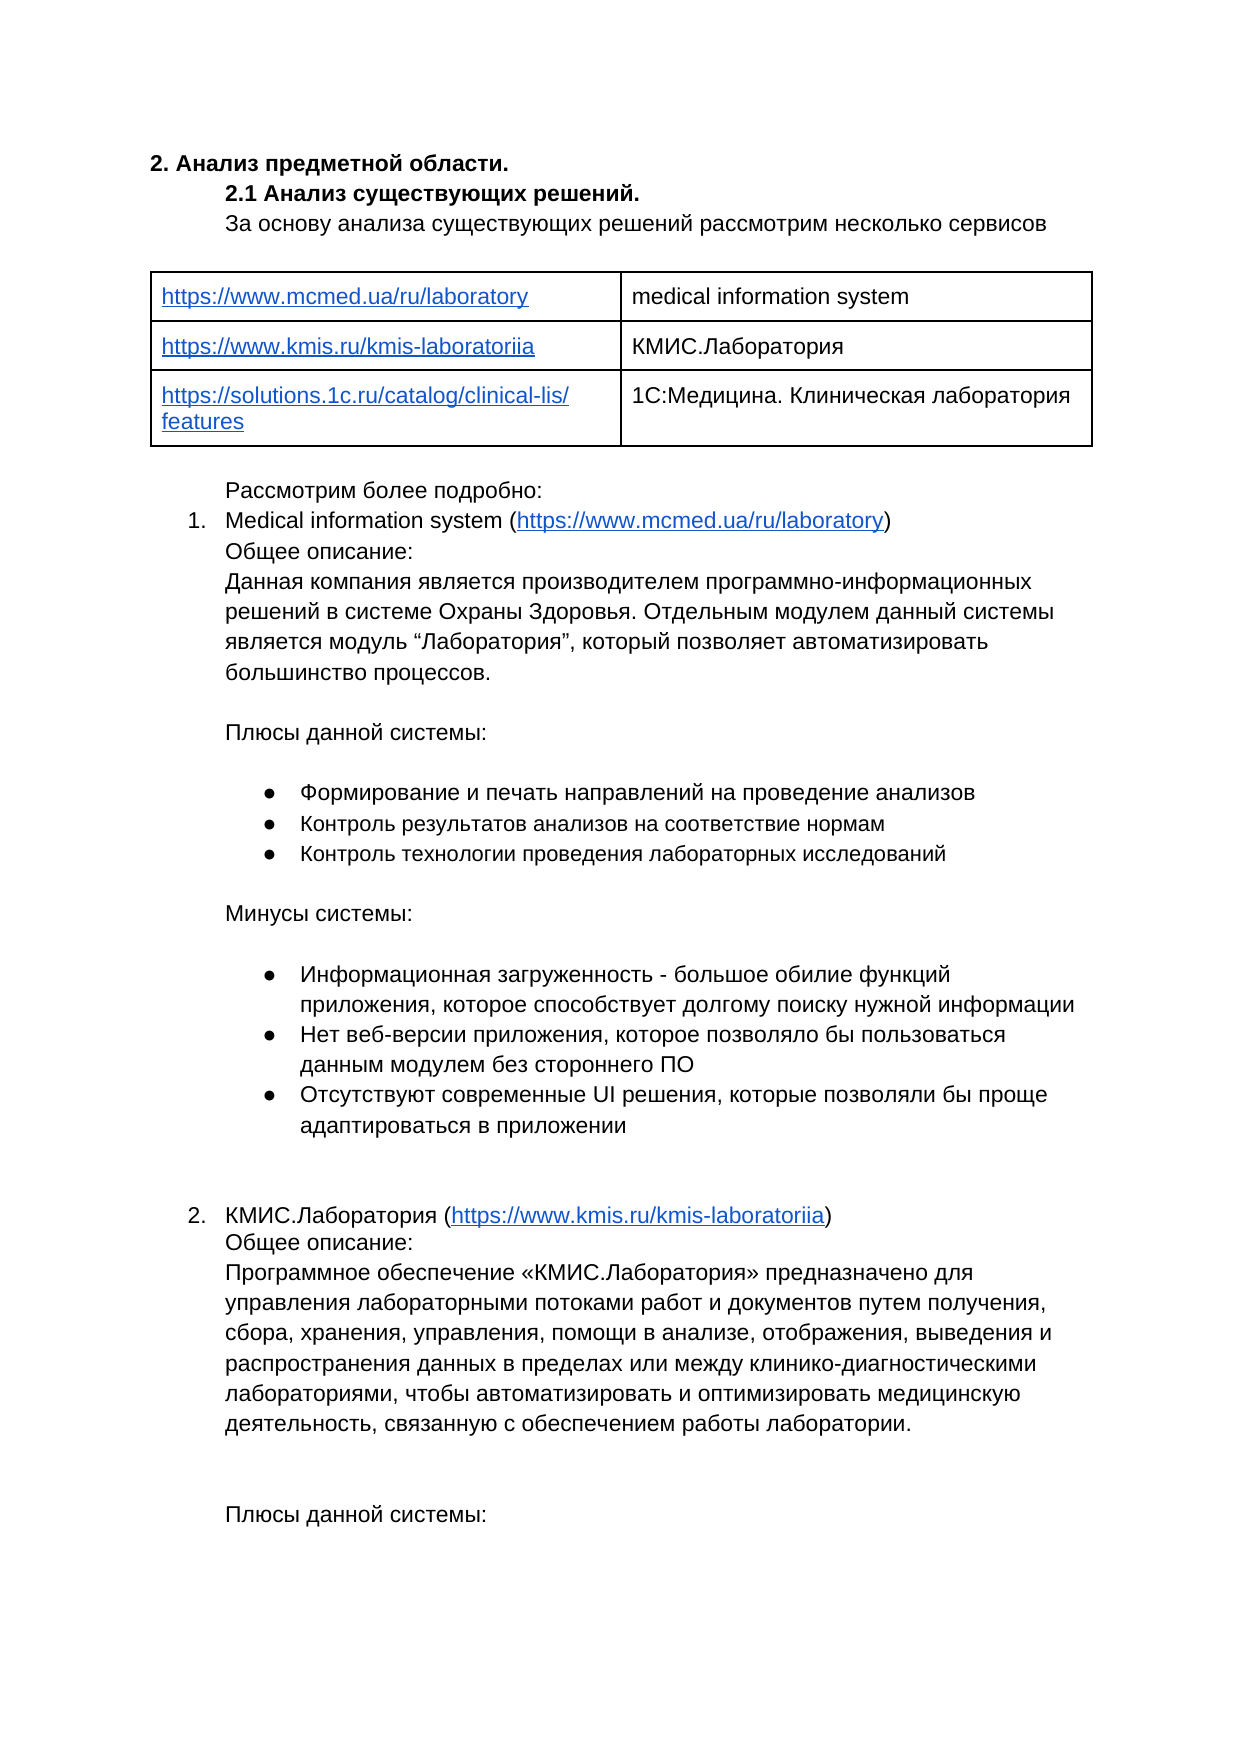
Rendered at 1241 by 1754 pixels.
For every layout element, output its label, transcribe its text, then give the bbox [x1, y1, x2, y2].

table_cell https://solutions.1c.ru/catalog/clinical-lis/features [152, 371, 620, 445]
text За основу анализа существующих решений рассмотрим несколько сервисов [150, 210, 1090, 237]
text Программное обеспечение «КМИС.Лаборатория» предназначено для управления лабораторными потоками работ и документов путем получения, сбора, хранения, управления, помощи в анализе, отображения, выведения и распространения данных в пределах или между клинико-диагностическими лабораториями, чтобы автоматизировать и оптимизировать медицинскую деятельность, связанную с обеспечением работы лаборатории. [225, 1259, 1090, 1466]
list Нет веб-версии приложения, которое позволяло бы пользоваться данным модулем без стороннего ПО [262, 1021, 1090, 1078]
text 2. Анализ предметной области. 2.1 Анализ существующих решений. [150, 150, 1090, 207]
list КМИС.Лаборатория (https://www.kmis.ru/kmis-laboratoriia) [187, 1202, 1090, 1229]
list Формирование и печать направлений на проведение анализов [262, 779, 1090, 806]
text Плюсы данной системы: [150, 1501, 1090, 1557]
table_header https://www.mcmed.ua/ru/laboratory [152, 273, 620, 320]
list Отсутствуют современные UI решения, которые позволяли бы проще адаптироваться в приложении [262, 1081, 1090, 1138]
text Плюсы данной системы: [225, 719, 1090, 745]
text Минусы системы: [150, 900, 1090, 927]
text Рассмотрим более подробно: [150, 477, 1090, 504]
table_cell 1С:Медицина. Клиническая лаборатория [622, 371, 1091, 445]
table_cell https://www.kmis.ru/kmis-laboratoriia [152, 322, 620, 369]
list Medical information system (https://www.mcmed.ua/ru/laboratory) Общее описание: [187, 507, 1090, 564]
list Контроль технологии проведения лабораторных исследований [262, 840, 1090, 896]
table_header medical information system [622, 273, 1091, 320]
text Данная компания является производителем программно-информационных решений в системе Охраны Здоровья. Отдельным модулем данный системы является модуль “Лаборатория”, который позволяет автоматизировать большинство процессов. [225, 568, 1090, 685]
list Информационная загруженность - большое обилие функций приложения, которое способствует долгому поиску нужной информации [262, 961, 1090, 1017]
list Контроль результатов анализов на соответствие нормам [262, 809, 1090, 836]
text Общее описание: [150, 1229, 1090, 1255]
table_cell КМИС.Лаборатория [622, 322, 1091, 369]
